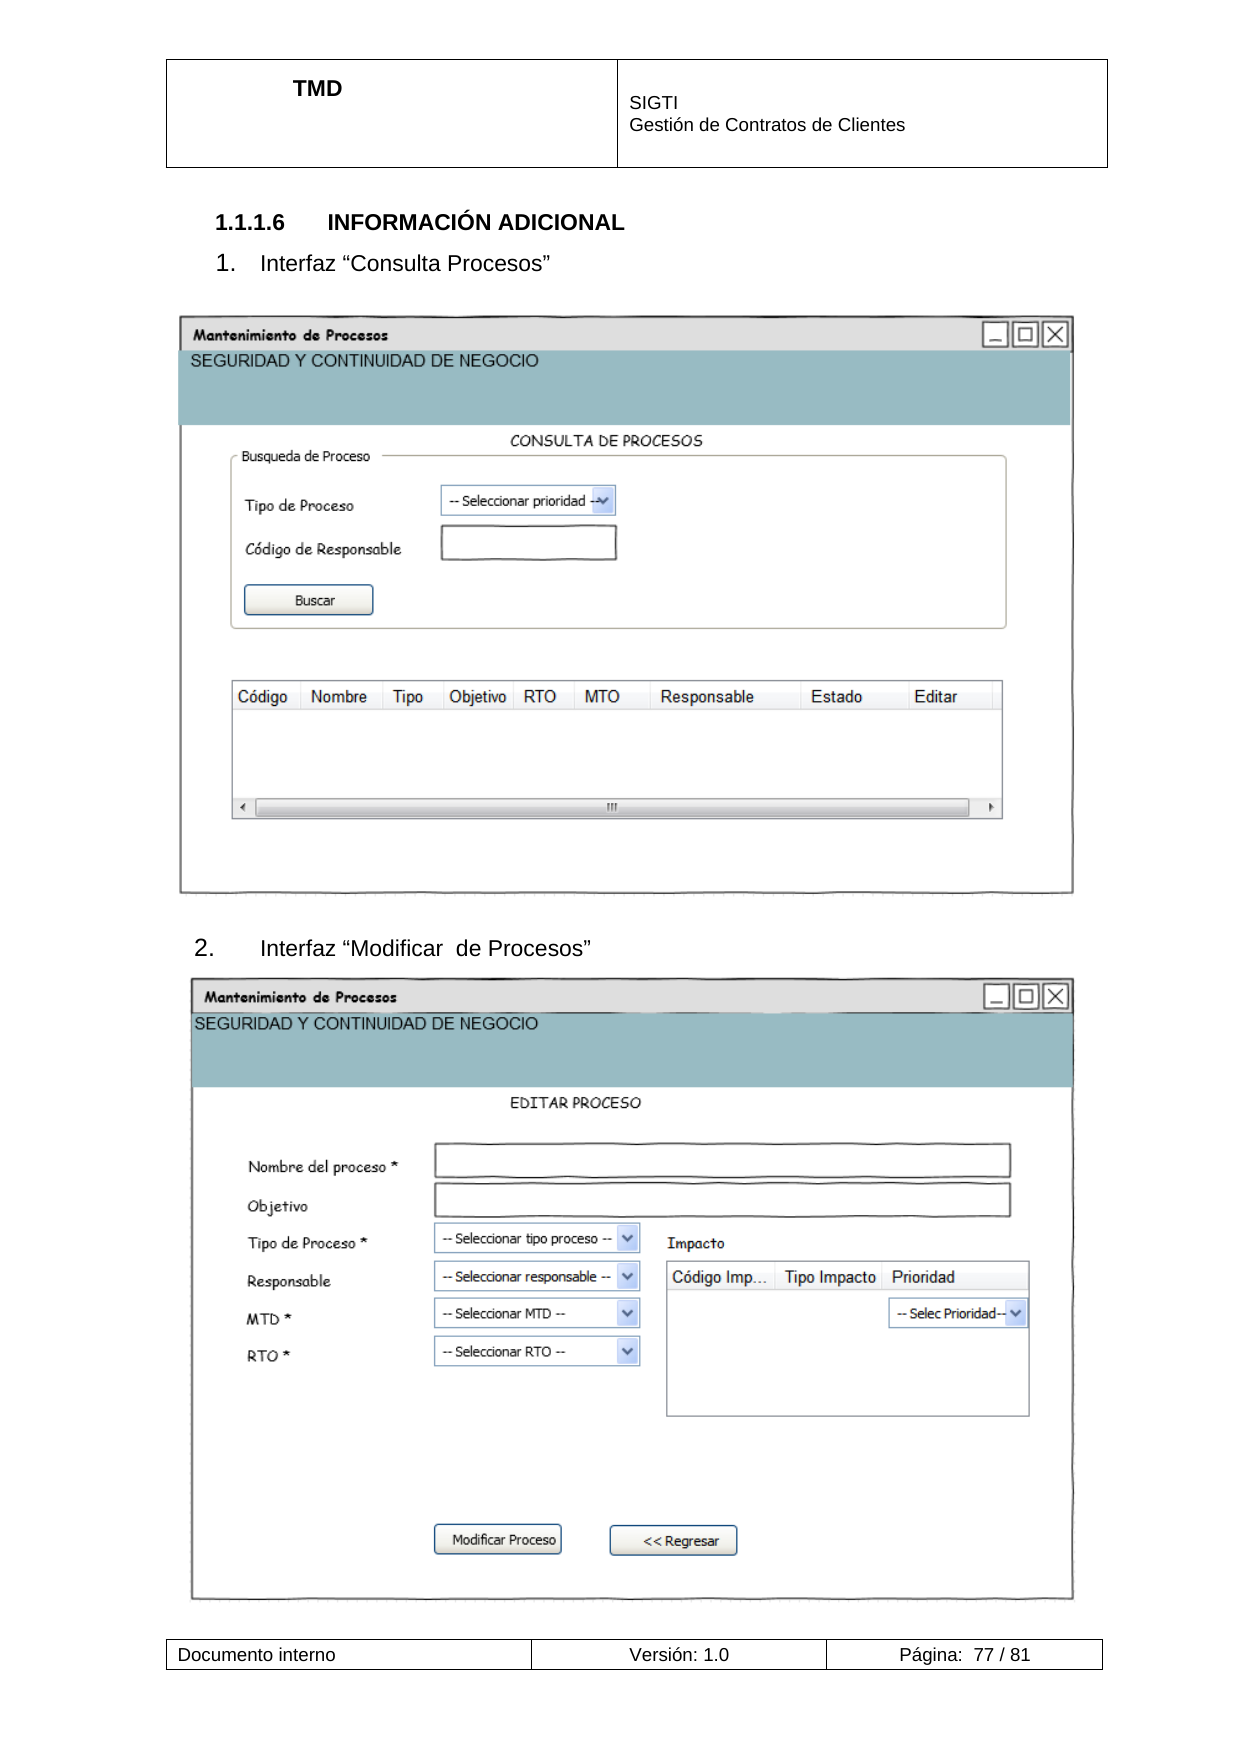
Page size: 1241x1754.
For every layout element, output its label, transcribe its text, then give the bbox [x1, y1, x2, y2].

picture [186, 973, 1077, 1602]
subtitle INFORMACIÓN ADICIONAL [215, 209, 1092, 235]
list Interfaz “Modificar de Procesos” [215, 933, 1092, 962]
picture [177, 312, 1079, 899]
list Interfaz “Consulta Procesos” [236, 248, 1092, 277]
